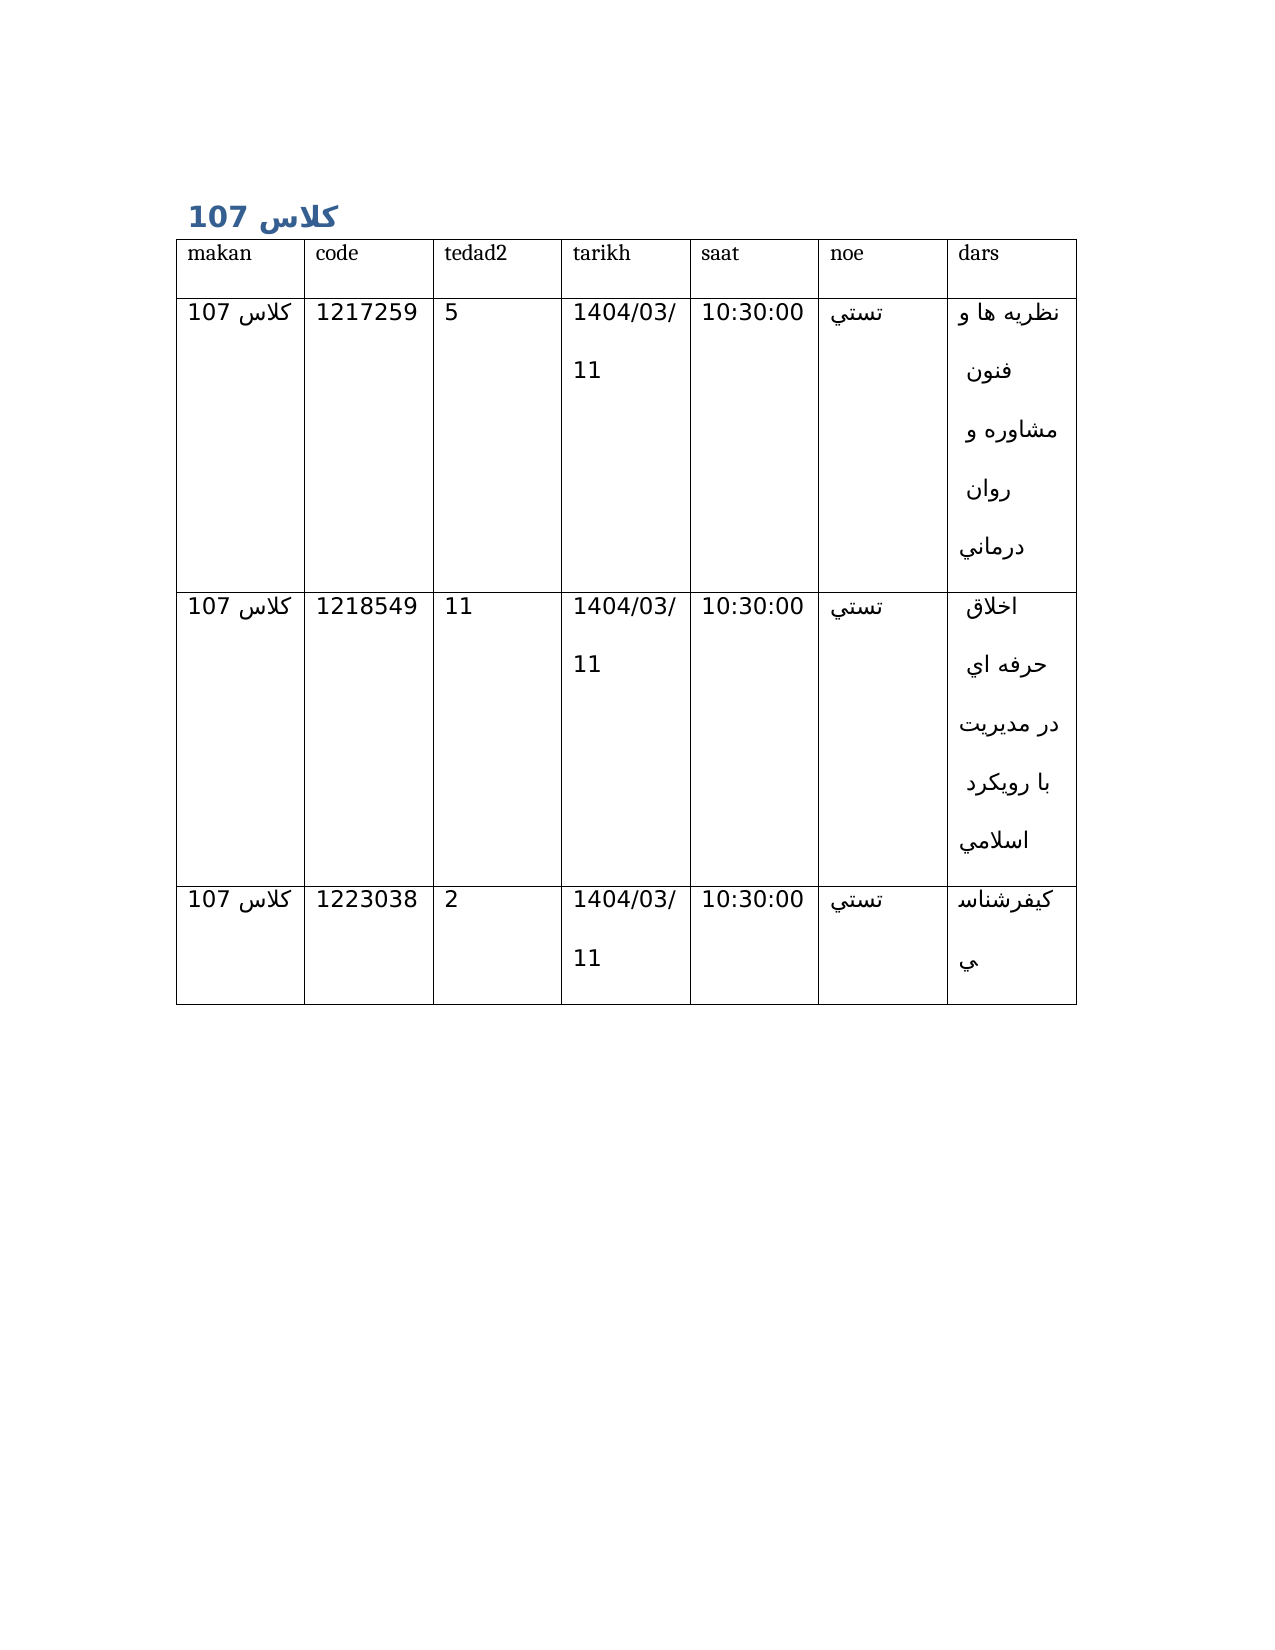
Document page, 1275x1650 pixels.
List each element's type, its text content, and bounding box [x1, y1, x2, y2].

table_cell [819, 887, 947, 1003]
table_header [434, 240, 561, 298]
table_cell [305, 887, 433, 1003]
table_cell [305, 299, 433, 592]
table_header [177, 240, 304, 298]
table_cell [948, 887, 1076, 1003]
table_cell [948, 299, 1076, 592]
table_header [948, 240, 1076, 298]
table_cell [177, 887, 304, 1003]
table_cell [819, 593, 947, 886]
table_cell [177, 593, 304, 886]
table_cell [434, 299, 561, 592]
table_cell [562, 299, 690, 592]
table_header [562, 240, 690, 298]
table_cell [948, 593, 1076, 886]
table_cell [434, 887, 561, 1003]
subtitle کلاس 107 [187, 200, 1087, 234]
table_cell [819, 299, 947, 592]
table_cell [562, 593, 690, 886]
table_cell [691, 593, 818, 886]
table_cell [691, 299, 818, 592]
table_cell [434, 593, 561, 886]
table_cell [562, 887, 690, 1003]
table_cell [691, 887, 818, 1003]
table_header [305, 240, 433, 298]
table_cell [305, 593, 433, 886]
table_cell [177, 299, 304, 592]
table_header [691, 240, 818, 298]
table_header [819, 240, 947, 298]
